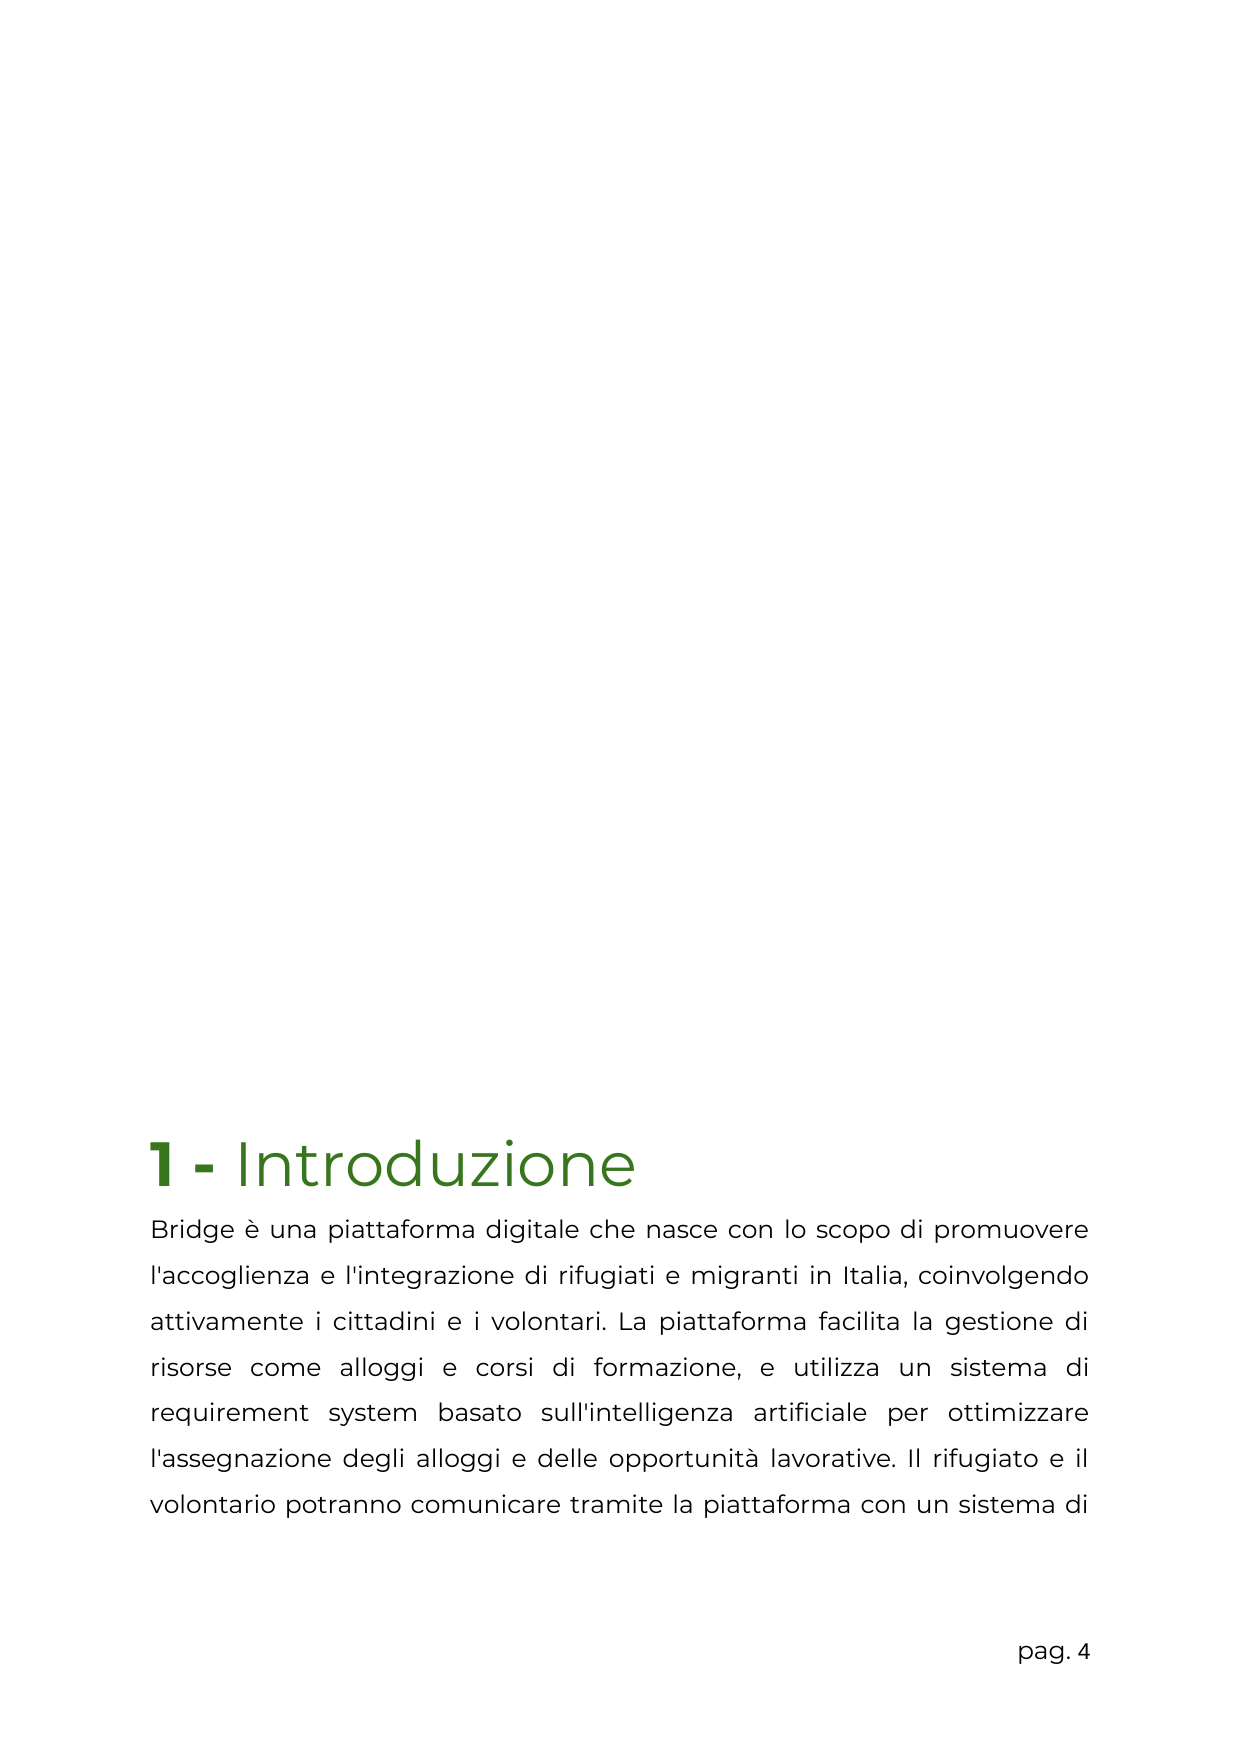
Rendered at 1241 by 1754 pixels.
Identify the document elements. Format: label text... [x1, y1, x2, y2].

subtitle 1 - Introduzione [150, 1126, 1090, 1202]
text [150, 1215, 1090, 1519]
